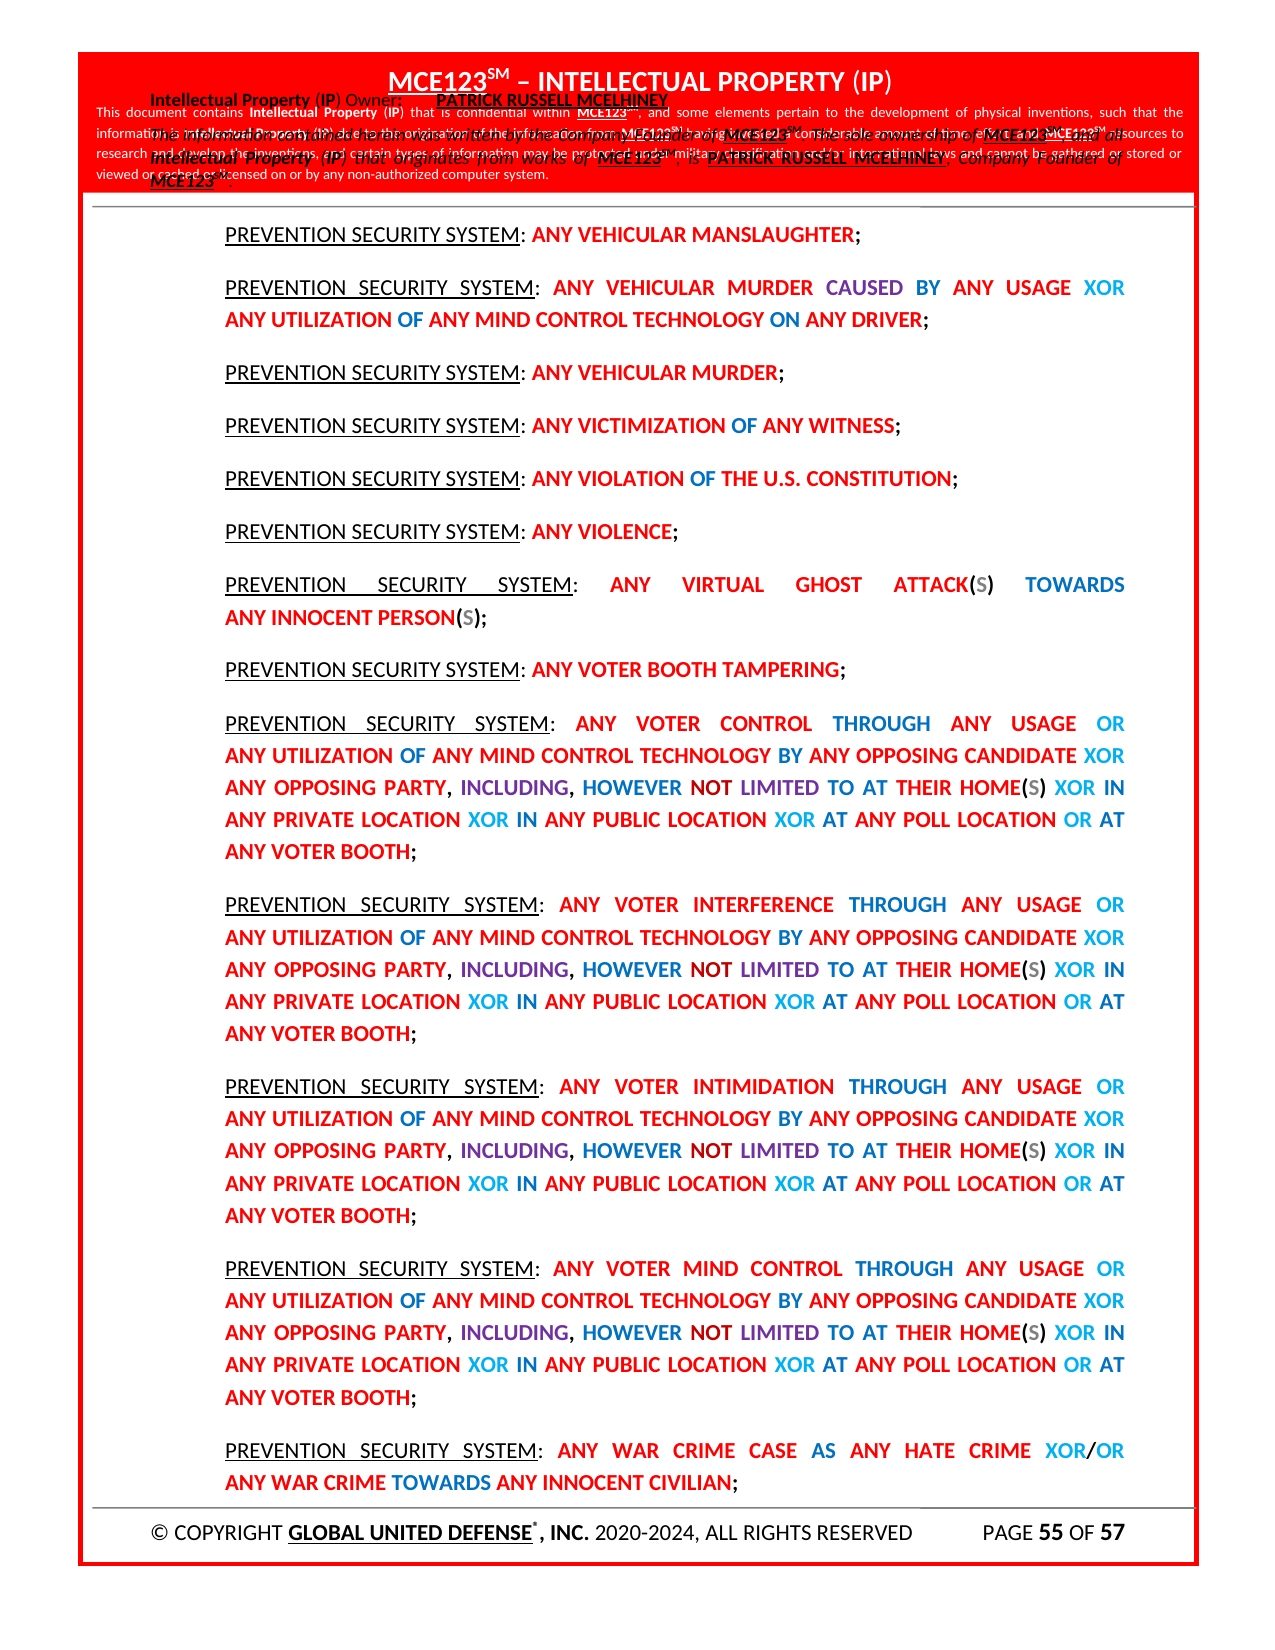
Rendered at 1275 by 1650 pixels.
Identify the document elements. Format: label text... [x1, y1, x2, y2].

text PREVENTION SECURITY SYSTEM: ANY VIOLATION OF THE U.S. CONSTITUTION; [225, 464, 1125, 492]
text PREVENTION SECURITY SYSTEM: ANY VIOLENCE; [225, 517, 1125, 545]
text PREVENTION SECURITY SYSTEM: ANY VIRTUAL GHOST ATTACK(S) TOWARDS ANY INNOCENT PERSON(S); [225, 570, 1125, 631]
text PREVENTION SECURITY SYSTEM: ANY VICTIMIZATION OF ANY WITNESS; [225, 411, 1125, 439]
text PREVENTION SECURITY SYSTEM: ANY VOTER CONTROL THROUGH ANY USAGE OR ANY UTILIZATION OF ANY MIND CONTROL TECHNOLOGY BY ANY OPPOSING CANDIDATE XOR ANY OPPOSING PARTY, INCLUDING, HOWEVER NOT LIMITED TO AT THEIR HOME(S) XOR IN ANY PRIVATE LOCATION XOR IN ANY PUBLIC LOCATION XOR AT ANY POLL LOCATION OR AT ANY VOTER BOOTH; [225, 709, 1125, 865]
text PREVENTION SECURITY SYSTEM: ANY VEHICULAR MANSLAUGHTER; [225, 220, 1125, 248]
text PREVENTION SECURITY SYSTEM: ANY WAR CRIME CASE AS ANY HATE CRIME XOR/OR ANY WAR CRIME TOWARDS ANY INNOCENT CIVILIAN; [225, 1436, 1125, 1496]
text PREVENTION SECURITY SYSTEM: ANY VEHICULAR MURDER CAUSED BY ANY USAGE XOR ANY UTILIZATION OF ANY MIND CONTROL TECHNOLOGY ON ANY DRIVER; [225, 273, 1125, 333]
text PREVENTION SECURITY SYSTEM: ANY VOTER MIND CONTROL THROUGH ANY USAGE OR ANY UTILIZATION OF ANY MIND CONTROL TECHNOLOGY BY ANY OPPOSING CANDIDATE XOR ANY OPPOSING PARTY, INCLUDING, HOWEVER NOT LIMITED TO AT THEIR HOME(S) XOR IN ANY PRIVATE LOCATION XOR IN ANY PUBLIC LOCATION XOR AT ANY POLL LOCATION OR AT ANY VOTER BOOTH; [225, 1254, 1125, 1411]
text PREVENTION SECURITY SYSTEM: ANY VOTER INTERFERENCE THROUGH ANY USAGE OR ANY UTILIZATION OF ANY MIND CONTROL TECHNOLOGY BY ANY OPPOSING CANDIDATE XOR ANY OPPOSING PARTY, INCLUDING, HOWEVER NOT LIMITED TO AT THEIR HOME(S) XOR IN ANY PRIVATE LOCATION XOR IN ANY PUBLIC LOCATION XOR AT ANY POLL LOCATION OR AT ANY VOTER BOOTH; [225, 890, 1125, 1047]
text PREVENTION SECURITY SYSTEM: ANY VOTER INTIMIDATION THROUGH ANY USAGE OR ANY UTILIZATION OF ANY MIND CONTROL TECHNOLOGY BY ANY OPPOSING CANDIDATE XOR ANY OPPOSING PARTY, INCLUDING, HOWEVER NOT LIMITED TO AT THEIR HOME(S) XOR IN ANY PRIVATE LOCATION XOR IN ANY PUBLIC LOCATION XOR AT ANY POLL LOCATION OR AT ANY VOTER BOOTH; [225, 1072, 1125, 1229]
text PREVENTION SECURITY SYSTEM: ANY VOTER BOOTH TAMPERING; [225, 656, 1125, 684]
text PREVENTION SECURITY SYSTEM: ANY VEHICULAR MURDER; [225, 358, 1125, 386]
